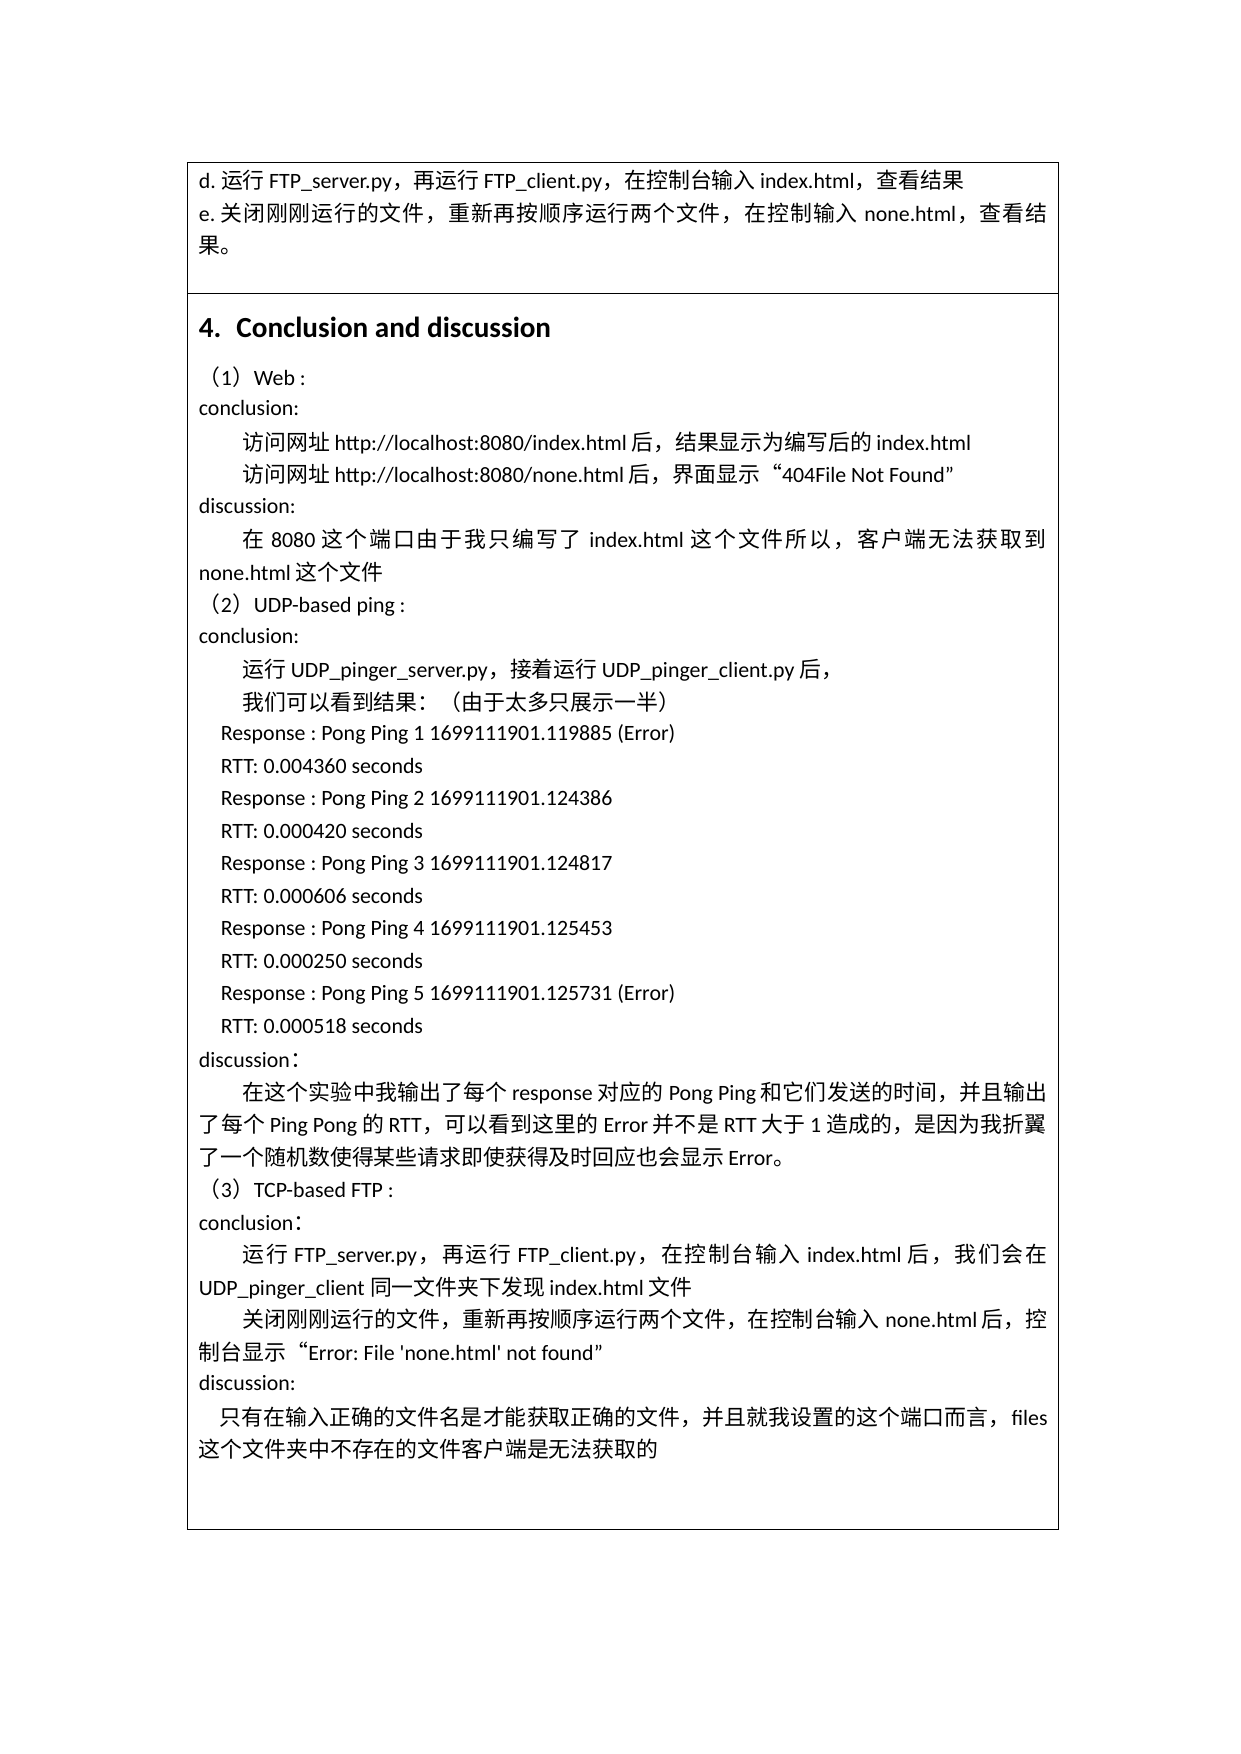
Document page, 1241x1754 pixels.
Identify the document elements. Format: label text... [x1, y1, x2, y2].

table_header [188, 163, 1058, 293]
table_cell Conclusion and discussion Web : conclusion: 访问网址http://localhost:8080/index.html后，结果显示为编写后的index.html 访问网址http://localhost:8080/none.html后，界面显示“404File Not Found” discussion: 在8080这个端口由于我只编写了index.html这个文件所以，客户端无法获取到none.html这个文件 UDP-based ping : conclusion: 运行UDP_pinger_server.py，接着运行UDP_pinger_client.py后， 我们可以看到结果：（由于太多只展示一半） Response : Pong Ping 1 1699111901.119885 (Error) RTT: 0.004360 seconds Response : Pong Ping 2 1699111901.124386 RTT: 0.000420 seconds Response : Pong Ping 3 1699111901.124817 RTT: 0.000606 seconds Response : Pong Ping 4 1699111901.125453 RTT: 0.000250 seconds Response : Pong Ping 5 1699111901.125731 (Error) RTT: 0.000518 seconds discussion： 在这个实验中我输出了每个response对应的 Pong Ping和它们发送的时间，并且输出了每个Ping Pong的RTT，可以看到这里的Error并不是RTT大于1造成的，是因为我折翼了一个随机数使得某些请求即使获得及时回应也会显示Error。 TCP-based FTP : conclusion： 运行FTP_server.py，再运行FTP_client.py，在控制台输入index.html后，我们会在UDP_pinger_client 同一文件夹下发现index.html文件 关闭刚刚运行的文件，重新再按顺序运行两个文件，在控制台输入none.html后，控制台显示“Error: File 'none.html' not found” discussion: 只有在输入正确的文件名是才能获取正确的文件，并且就我设置的这个端口而言，files这个文件夹中不存在的文件客户端是无法获取的 [188, 294, 1058, 1529]
